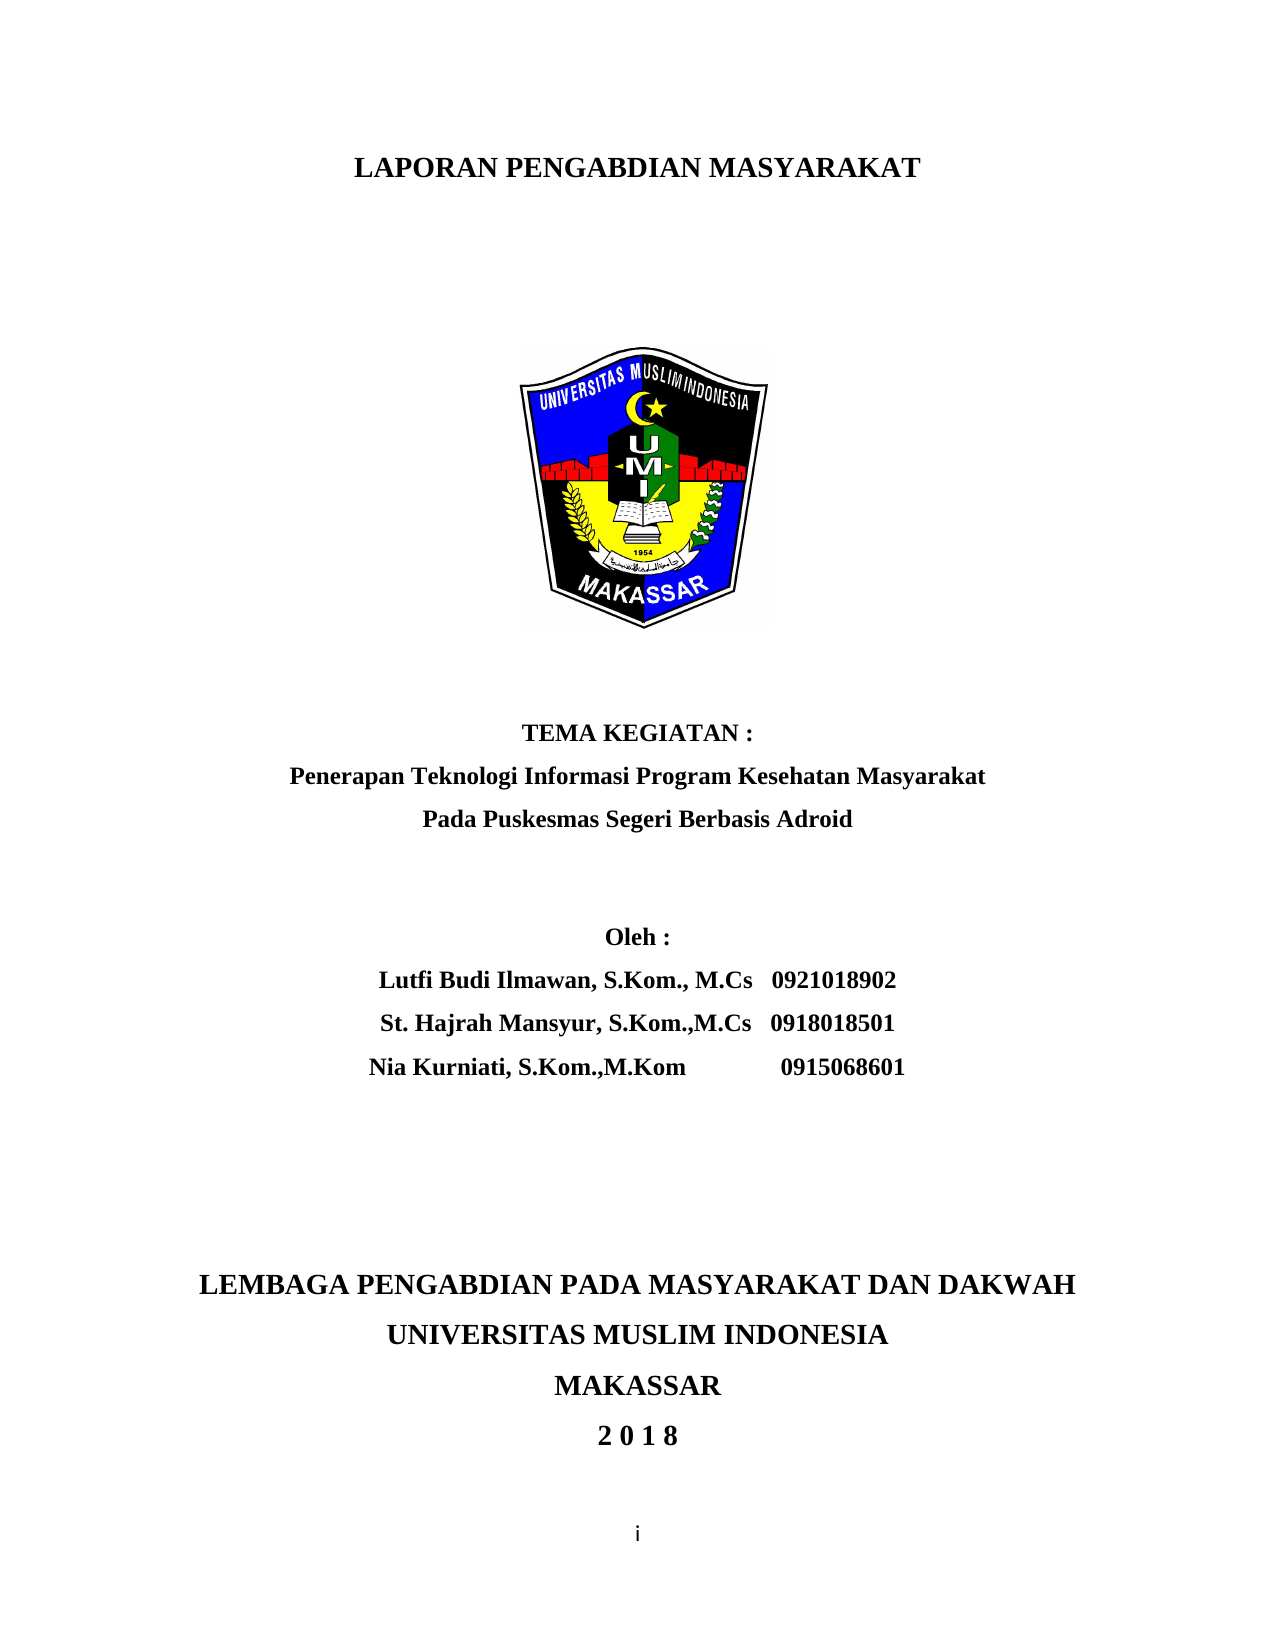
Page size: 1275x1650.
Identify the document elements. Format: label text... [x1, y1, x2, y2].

text LEMBAGA PENGABDIAN PADA MASYARAKAT DAN DAKWAH [150, 1267, 1125, 1301]
text LAPORAN PENGABDIAN MASYARAKAT [150, 150, 1125, 183]
text Nia Kurniati, S.Kom.,M.Kom 0915068601 [150, 1052, 1125, 1080]
text TEMA KEGIATAN : [150, 718, 1125, 747]
text UNIVERSITAS MUSLIM INDONESIA [150, 1317, 1125, 1351]
text Oleh : [150, 922, 1125, 951]
text 2 0 1 8 [150, 1418, 1125, 1452]
text MAKASSAR [150, 1368, 1125, 1401]
text St. Hajrah Mansyur, S.Kom.,M.Cs 0918018501 [150, 1008, 1125, 1037]
text Penerapan Teknologi Informasi Program Kesehatan Masyarakat [150, 761, 1125, 790]
text Pada Puskesmas Segeri Berbasis Adroid [150, 804, 1125, 833]
text Lutfi Budi Ilmawan, S.Kom., M.Cs 0921018902 [150, 965, 1125, 994]
